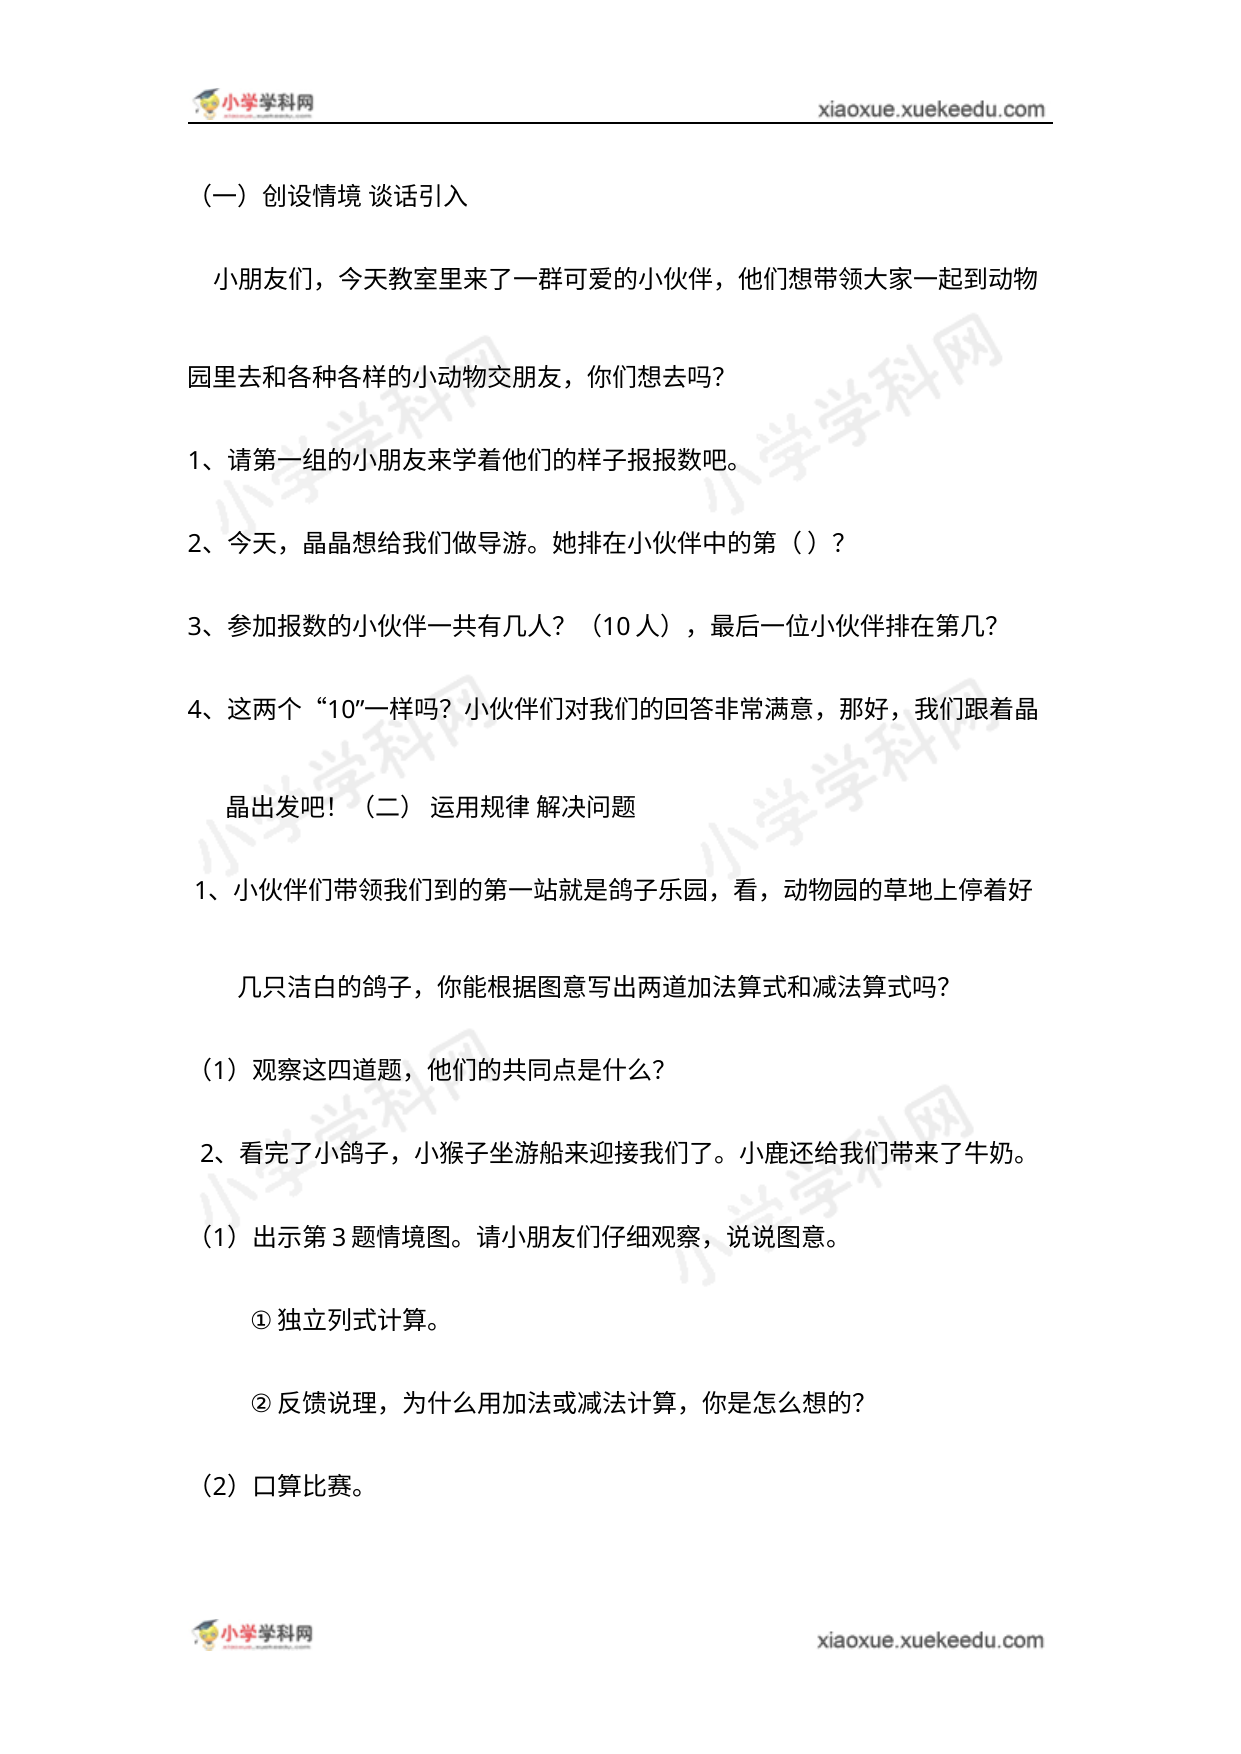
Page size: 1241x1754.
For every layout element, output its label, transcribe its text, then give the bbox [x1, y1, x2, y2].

text 4、这两个“10”一样吗？小伙伴们对我们的回答非常满意，那好，我们跟着晶晶出发吧！（二） 运用规律 解决问题 [187, 675, 1053, 838]
picture [188, 88, 1052, 120]
text 1、小伙伴们带领我们到的第一站就是鸽子乐园，看，动物园的草地上停着好几只洁白的鸽子，你能根据图意写出两道加法算式和减法算式吗？ [187, 856, 1053, 1018]
text （2）口算比赛。 [187, 1452, 1053, 1517]
text 2、今天，晶晶想给我们做导游。她排在小伙伴中的第（ ）？ [187, 509, 1053, 574]
text 2、看完了小鸽子，小猴子坐游船来迎接我们了。小鹿还给我们带来了牛奶。 [187, 1119, 1053, 1184]
text ②反馈说理，为什么用加法或减法计算，你是怎么想的？ [187, 1369, 1053, 1434]
text 1、请第一组的小朋友来学着他们的样子报报数吧。 [187, 426, 1053, 491]
text （一）创设情境 谈话引入 [187, 162, 1053, 227]
text （1）观察这四道题，他们的共同点是什么？ [187, 1036, 1053, 1101]
text （1）出示第3题情境图。请小朋友们仔细观察，说说图意。 [187, 1203, 1053, 1268]
text ①独立列式计算。 [187, 1286, 1053, 1351]
text 小朋友们，今天教室里来了一群可爱的小伙伴，他们想带领大家一起到动物园里去和各种各样的小动物交朋友，你们想去吗？ [187, 245, 1053, 408]
picture [187, 1619, 1051, 1651]
text 3、参加报数的小伙伴一共有几人？（10人），最后一位小伙伴排在第几？ [187, 592, 1053, 657]
